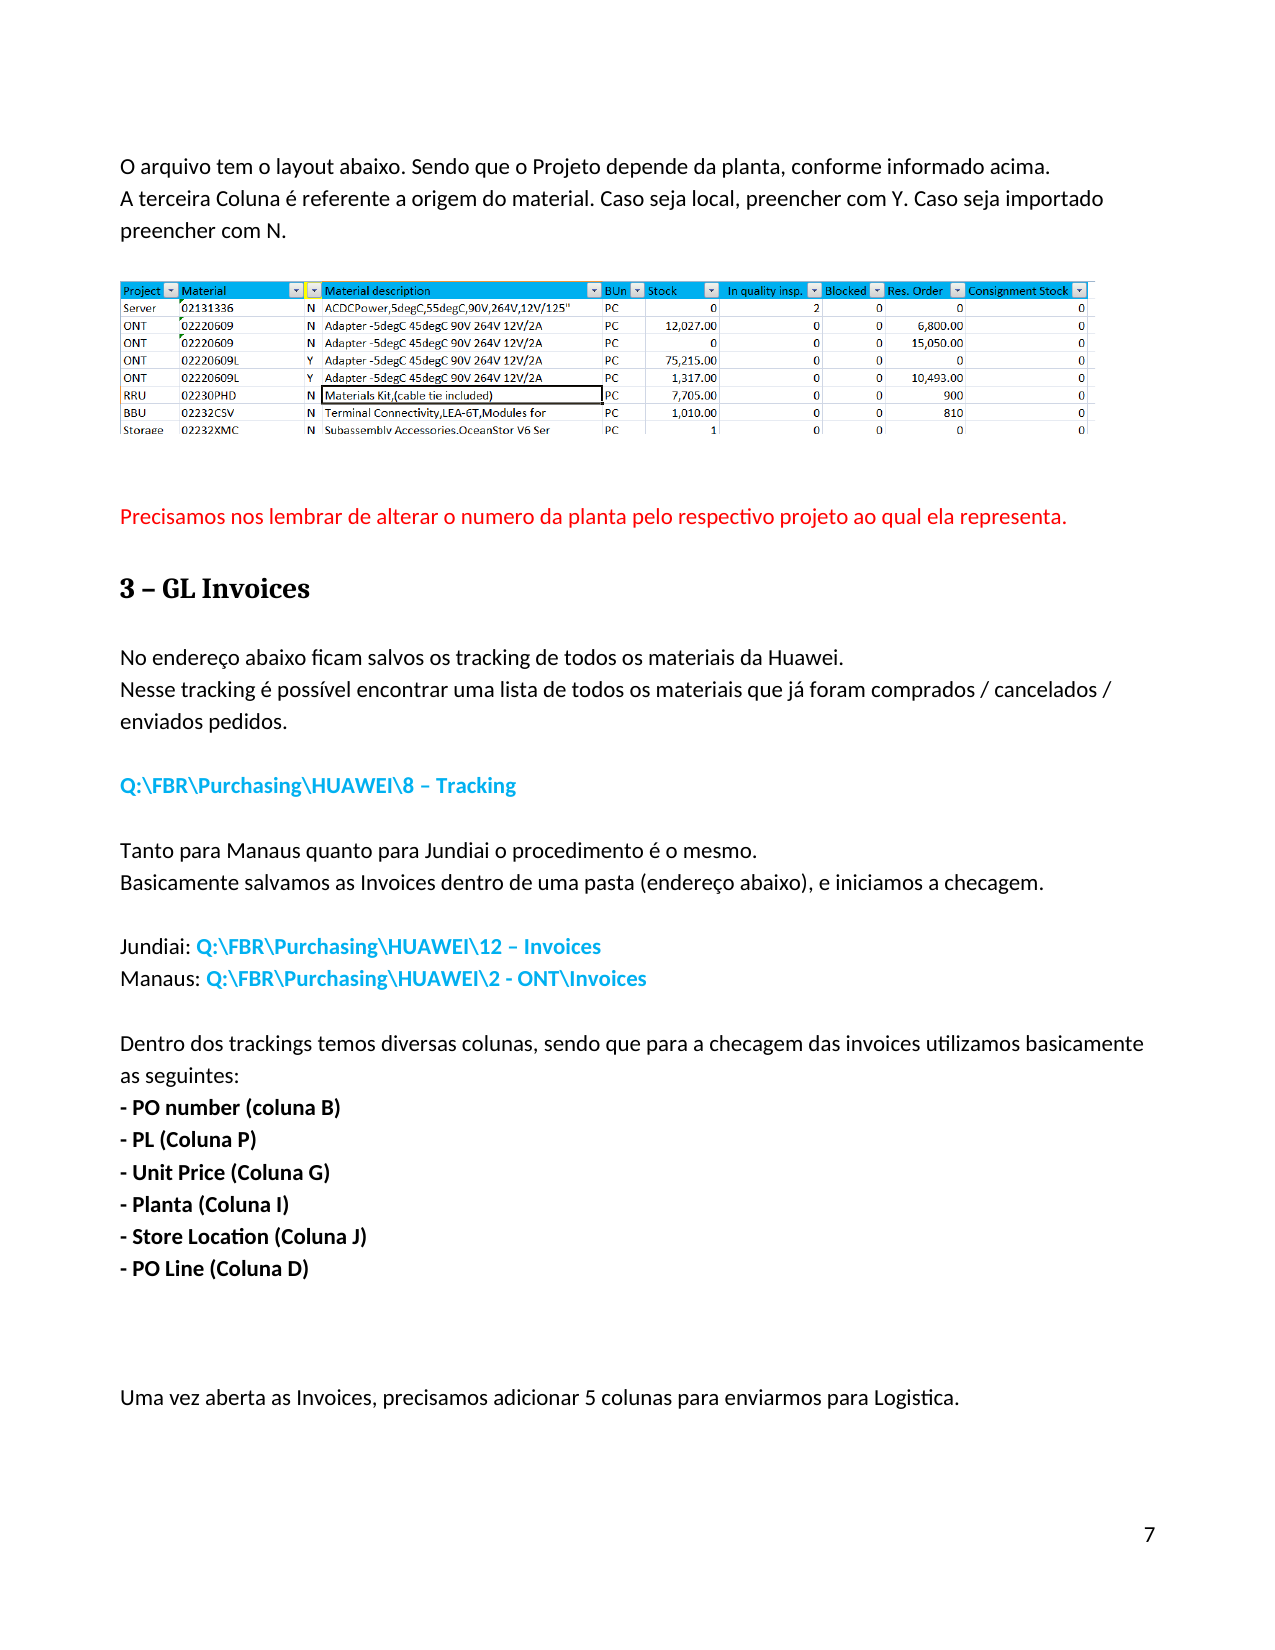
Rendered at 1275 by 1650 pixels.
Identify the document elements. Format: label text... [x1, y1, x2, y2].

picture [164, 281, 178, 297]
text Dentro dos trackings temos diversas colunas, sendo que para a checagem das invoices utilizamos basicamente as seguintes: [120, 1029, 1155, 1089]
picture [588, 281, 601, 297]
text - Store Location (Coluna J) [120, 1222, 1155, 1250]
text A terceira Coluna é referente a origem do material. Caso seja local, preencher com Y. Caso seja importado preencher com N. [120, 184, 1155, 244]
picture [870, 281, 884, 297]
text Jundiai: Q:\FBR\Purchasing\HUAWEI\12 – Invoices [120, 932, 1155, 960]
picture [120, 281, 1096, 434]
picture [705, 281, 718, 297]
text - Planta (Coluna I) [120, 1190, 1155, 1218]
subtitle 3 – GL Invoices [120, 572, 1155, 605]
text Q:\FBR\Purchasing\HUAWEI\8 – Tracking [120, 771, 1155, 799]
text Precisamos nos lembrar de alterar o numero da planta pelo respectivo projeto ao qual ela representa. [120, 502, 1155, 530]
text Uma vez aberta as Invoices, precisamos adicionar 5 colunas para enviarmos para Logistica. [120, 1383, 1155, 1411]
picture [808, 281, 821, 297]
text - PO Line (Coluna D) [120, 1254, 1155, 1282]
text - PL (Coluna P) [120, 1125, 1155, 1153]
picture [631, 281, 644, 297]
text Nesse tracking é possível encontrar uma lista de todos os materiais que já foram comprados / cancelados / enviados pedidos. [120, 675, 1155, 735]
picture [951, 281, 965, 297]
text Tanto para Manaus quanto para Jundiai o procedimento é o mesmo. [120, 836, 1155, 864]
text Manaus: Q:\FBR\Purchasing\HUAWEI\2 - ONT\Invoices [120, 964, 1155, 992]
picture [1073, 281, 1086, 297]
text No endereço abaixo ficam salvos os tracking de todos os materiais da Huawei. [120, 643, 1155, 671]
text - PO number (coluna B) [120, 1093, 1155, 1121]
text O arquivo tem o layout abaixo. Sendo que o Projeto depende da planta, conforme informado acima. [120, 152, 1155, 180]
text Basicamente salvamos as Invoices dentro de uma pasta (endereço abaixo), e iniciamos a checagem. [120, 868, 1155, 896]
text - Unit Price (Coluna G) [120, 1158, 1155, 1186]
